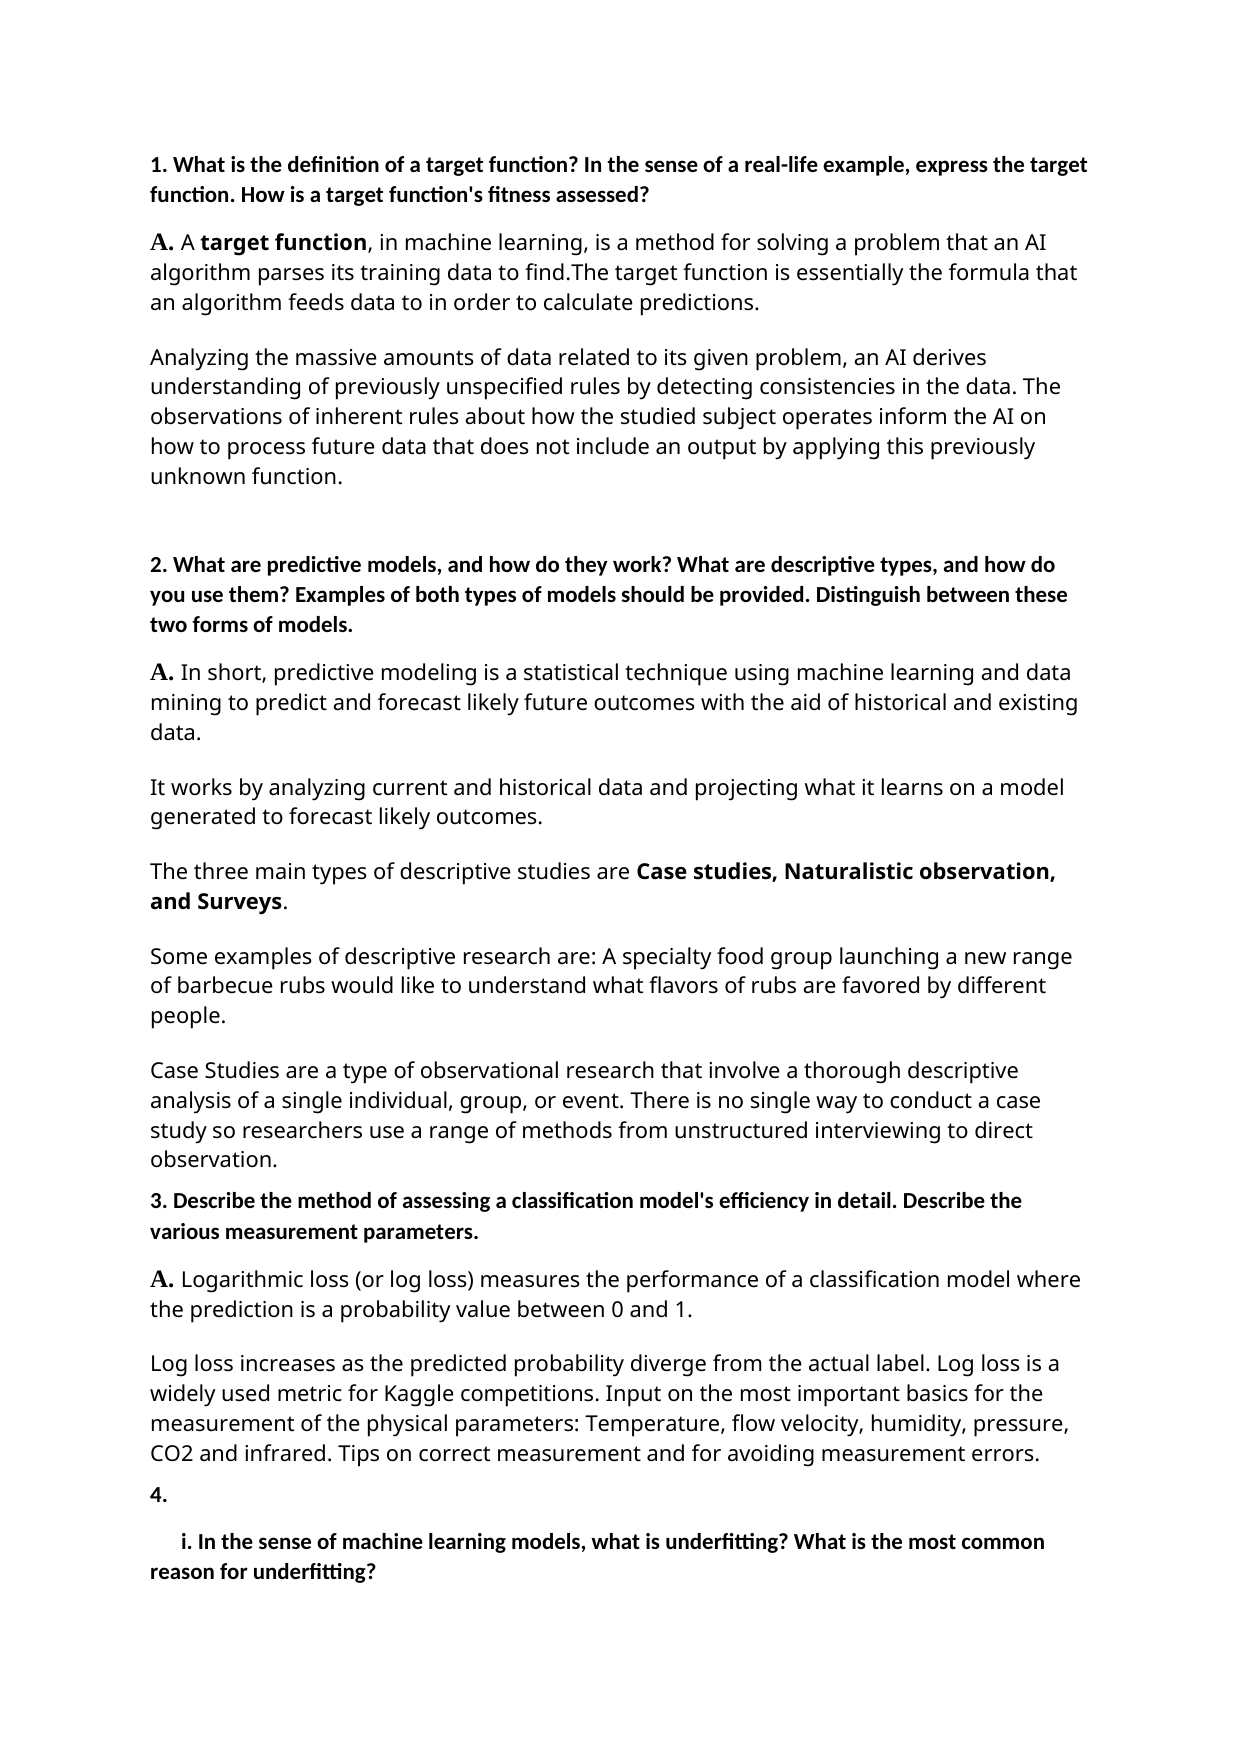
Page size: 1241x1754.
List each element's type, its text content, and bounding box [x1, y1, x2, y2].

text 4. [150, 1480, 1090, 1508]
text Case Studies are a type of observational research that involve a thorough descriptive analysis of a single individual, group, or event. There is no single way to conduct a case study so researchers use a range of methods from unstructured interviewing to direct observation. [150, 1055, 1090, 1174]
text A. In short, predictive modeling is a statistical technique using machine learning and data mining to predict and forecast likely future outcomes with the aid of historical and existing data. [150, 657, 1090, 746]
text 2. What are predictive models, and how do they work? What are descriptive types, and how do you use them? Examples of both types of models should be provided. Distinguish between these two forms of models. [150, 550, 1090, 638]
text 3. Describe the method of assessing a classification model's efficiency in detail. Describe the various measurement parameters. [150, 1187, 1090, 1245]
text It works by analyzing current and historical data and projecting what it learns on a model generated to forecast likely outcomes. [150, 771, 1090, 831]
text Log loss increases as the predicted probability diverge from the actual label. Log loss is a widely used metric for Kaggle competitions. Input on the most important basics for the measurement of the physical parameters: Temperature, flow velocity, humidity, pressure, CO2 and infrared. Tips on correct measurement and for avoiding measurement errors. [150, 1348, 1090, 1467]
text A. Logarithmic loss (or log loss) measures the performance of a classification model where the prediction is a probability value between 0 and 1. [150, 1264, 1090, 1323]
text Some examples of descriptive research are: A specialty food group launching a new range of barbecue rubs would like to understand what flavors of rubs are favored by different people. [150, 941, 1090, 1030]
text i. In the sense of machine learning models, what is underfitting? What is the most common reason for underfitting? [150, 1527, 1090, 1585]
text Analyzing the massive amounts of data related to its given problem, an AI derives understanding of previously unspecified rules by detecting consistencies in the data. The observations of inherent rules about how the studied subject operates inform the AI on how to process future data that does not include an output by applying this previously unknown function. [150, 341, 1090, 490]
text The three main types of descriptive studies are Case studies, Naturalistic observation, and Surveys. [150, 856, 1090, 916]
text 1. What is the definition of a target function? In the sense of a real-life example, express the target function. How is a target function's fitness assessed? [150, 150, 1090, 208]
text A. A target function, in machine learning, is a method for solving a problem that an AI algorithm parses its training data to find.The target function is essentially the formula that an algorithm feeds data to in order to calculate predictions. [150, 227, 1090, 316]
